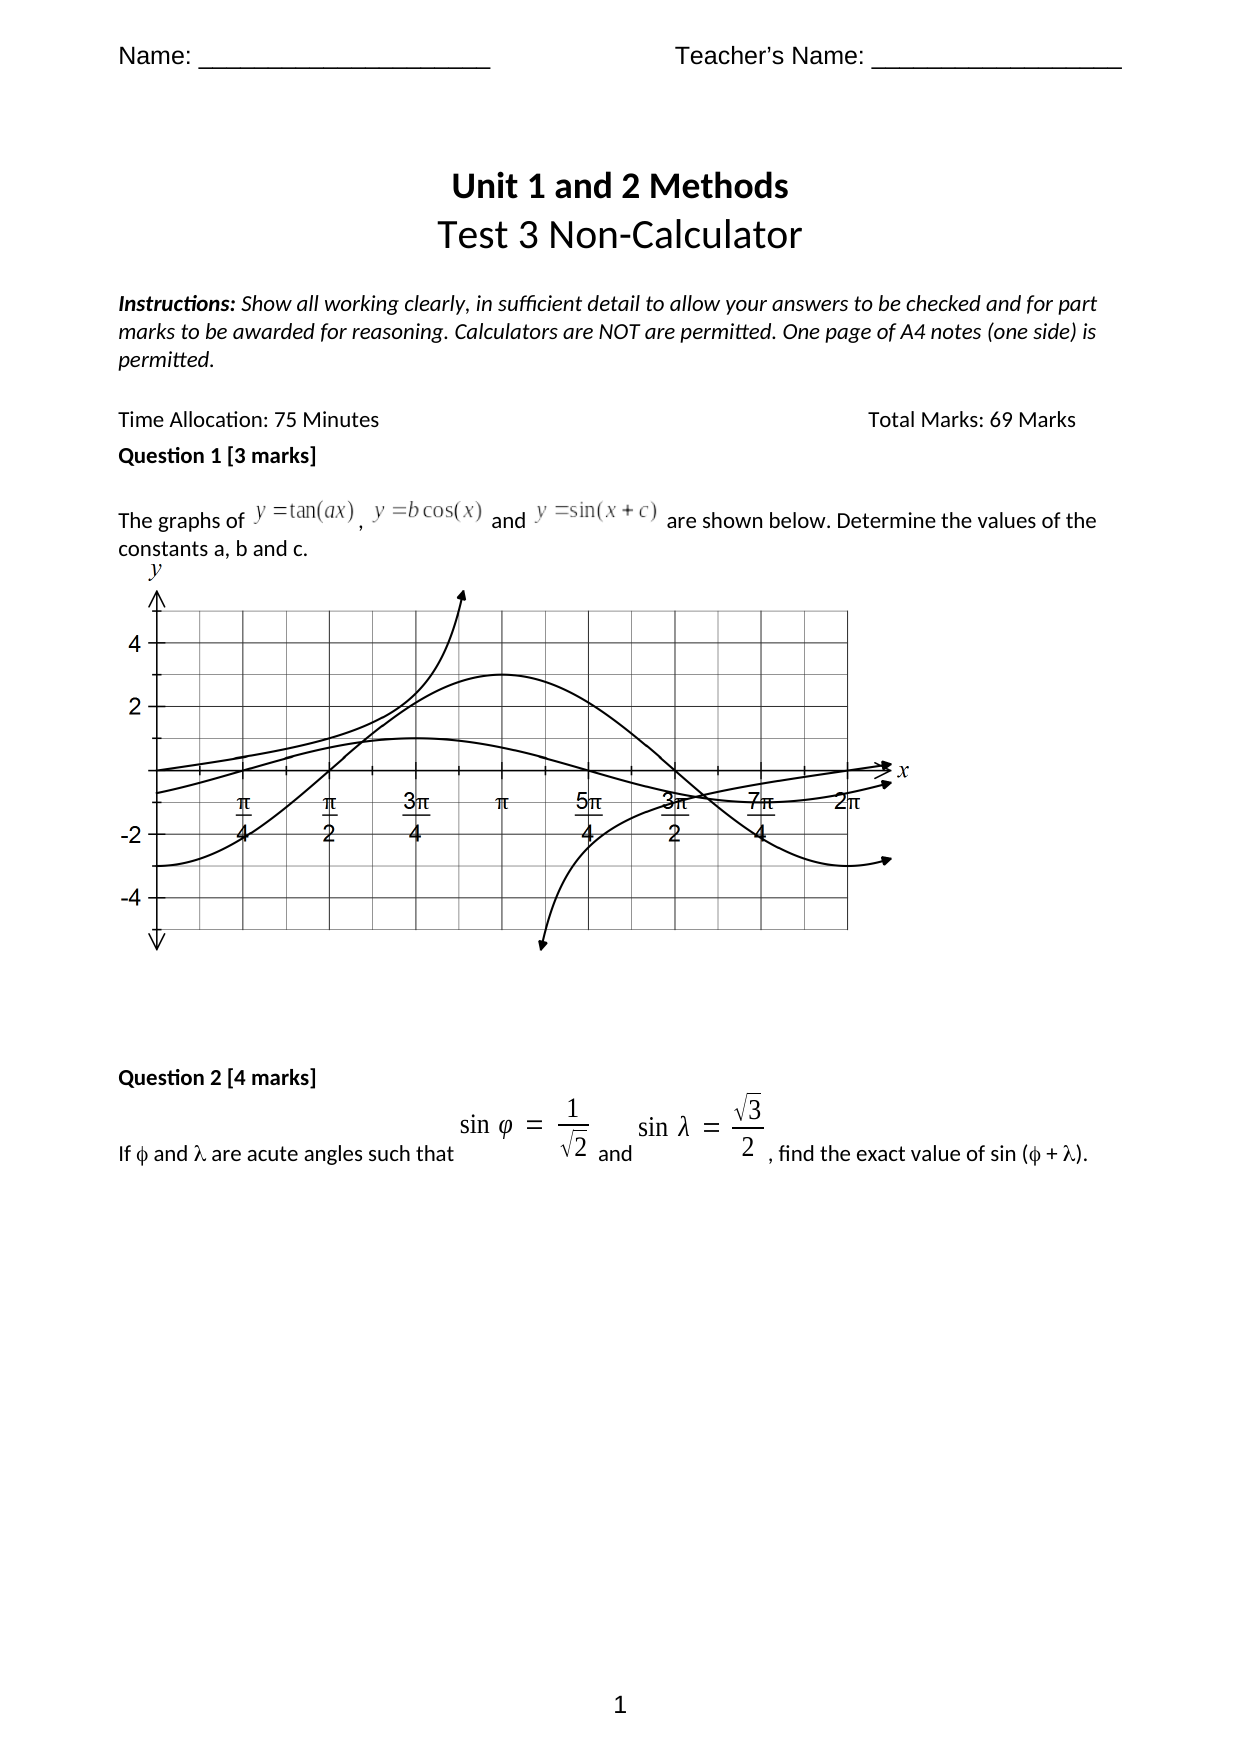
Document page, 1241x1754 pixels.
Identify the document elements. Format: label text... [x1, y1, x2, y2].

text Test 3 Non-Calculator [118, 208, 1122, 259]
text Instructions: Show all working clearly, in sufficient detail to allow your answers to be checked and for part marks to be awarded for reasoning. Calculators are NOT are permitted. One page of A4 notes (one side) is permitted. [118, 289, 1122, 373]
text The graphs of , and are shown below. Determine the values of the constants a, b and c. [118, 497, 1122, 562]
picture [118, 562, 911, 953]
text Question 2 [4 marks] [118, 1063, 1122, 1091]
text If and are acute angles such that and , find the exact value of sin ( + ). [118, 1091, 1122, 1167]
text Time Allocation: 75 Minutes Total Marks: 69 Marks [118, 401, 1122, 433]
subtitle Unit 1 and 2 Methods [118, 162, 1122, 208]
text Question 1 [3 marks] [118, 441, 1122, 469]
